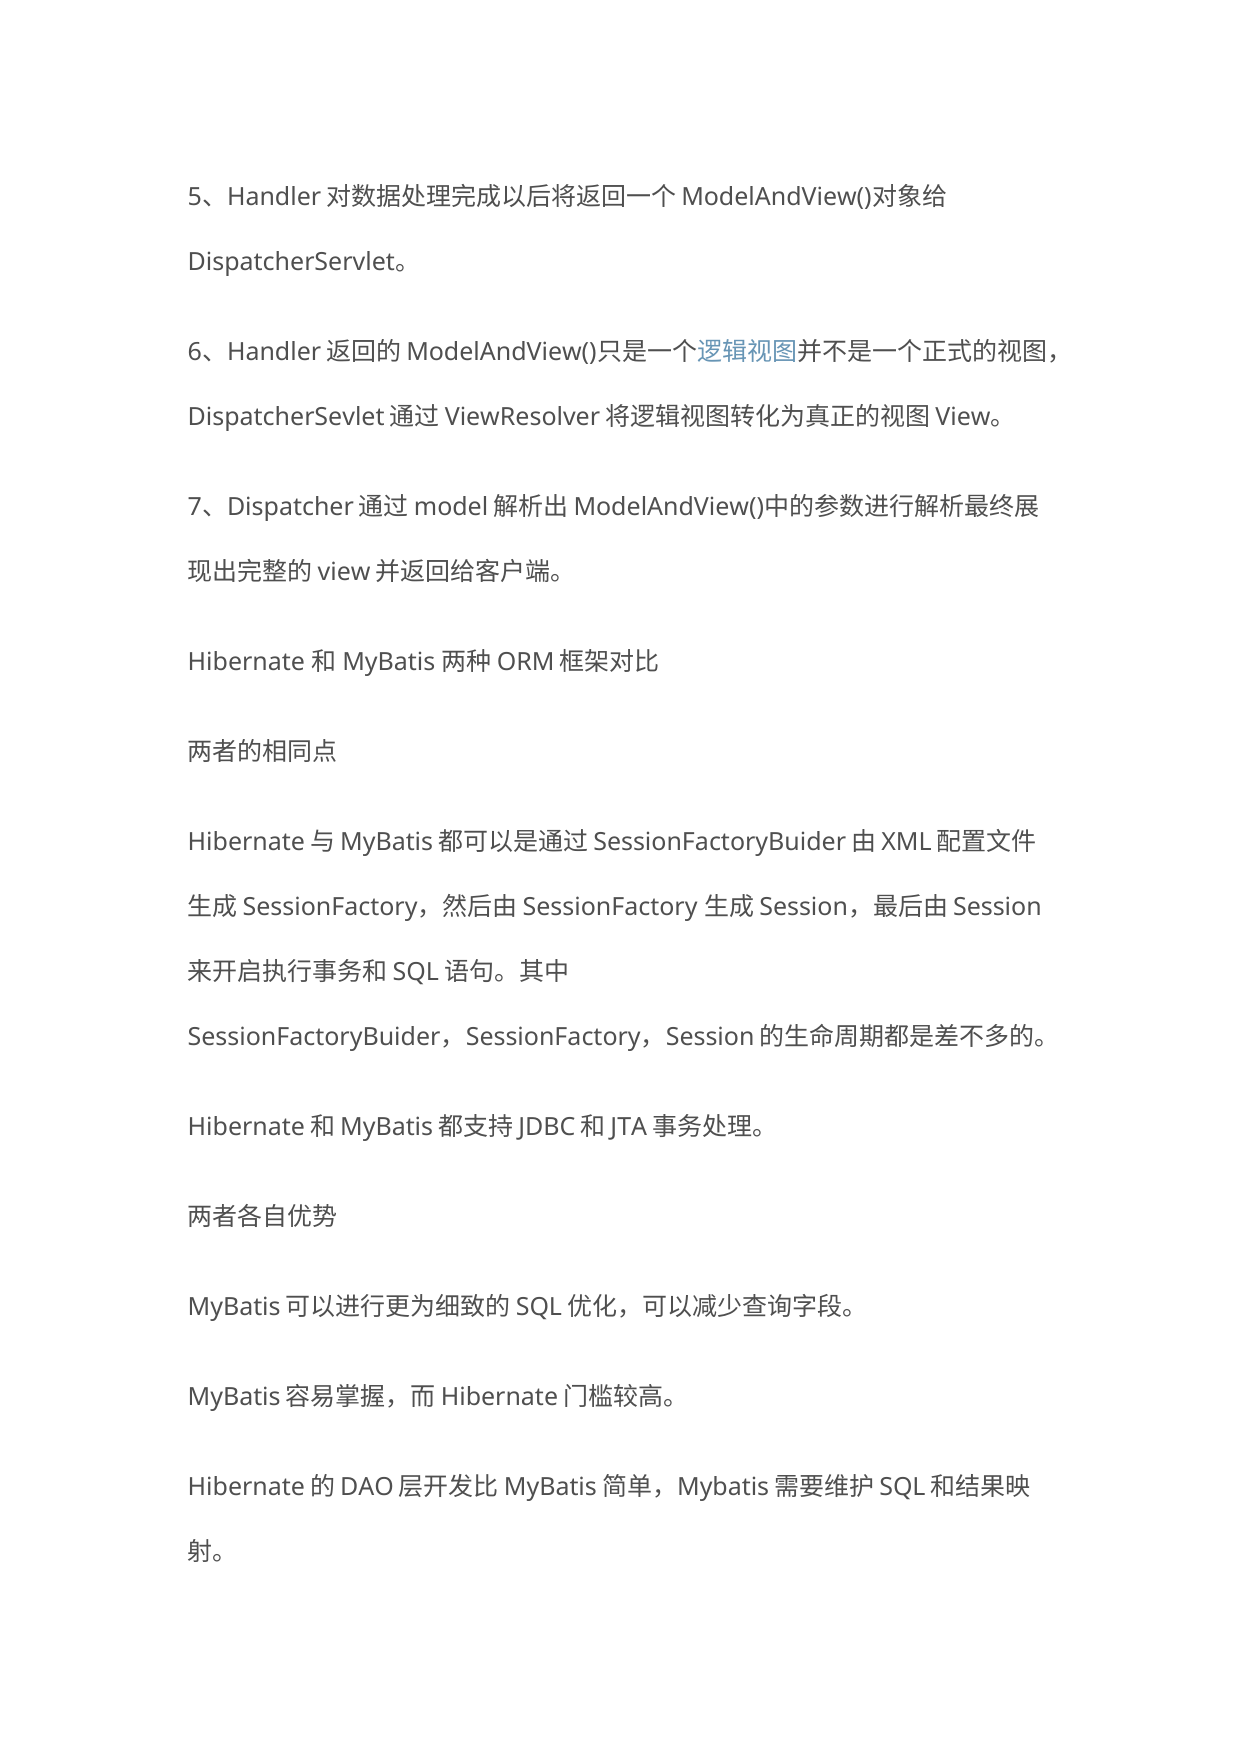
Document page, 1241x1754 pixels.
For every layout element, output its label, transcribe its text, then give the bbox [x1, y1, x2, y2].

text Hibernate 和 MyBatis 两种ORM框架对比 [187, 627, 1053, 692]
text 两者的相同点 [187, 717, 1053, 782]
text 两者各自优势 [187, 1182, 1053, 1247]
text 5、Handler对数据处理完成以后将返回一个ModelAndView()对象给DispatcherServlet。 [187, 162, 1053, 292]
text 7、Dispatcher通过model解析出ModelAndView()中的参数进行解析最终展现出完整的view并返回给客户端。 [187, 472, 1053, 602]
text Hibernate和MyBatis都支持JDBC和JTA事务处理。 [187, 1092, 1053, 1157]
text Hibernate的DAO层开发比MyBatis简单，Mybatis需要维护SQL和结果映射。 [187, 1452, 1053, 1582]
text MyBatis可以进行更为细致的SQL优化，可以减少查询字段。 [187, 1272, 1053, 1337]
text 6、Handler返回的ModelAndView()只是一个逻辑视图并不是一个正式的视图，DispatcherSevlet通过ViewResolver将逻辑视图转化为真正的视图View。 [187, 317, 1053, 447]
text MyBatis容易掌握，而Hibernate门槛较高。 [187, 1362, 1053, 1427]
text Hibernate与MyBatis都可以是通过SessionFactoryBuider由XML配置文件生成SessionFactory，然后由SessionFactory 生成Session，最后由Session来开启执行事务和SQL语句。其中SessionFactoryBuider，SessionFactory，Session的生命周期都是差不多的。 [187, 807, 1053, 1067]
